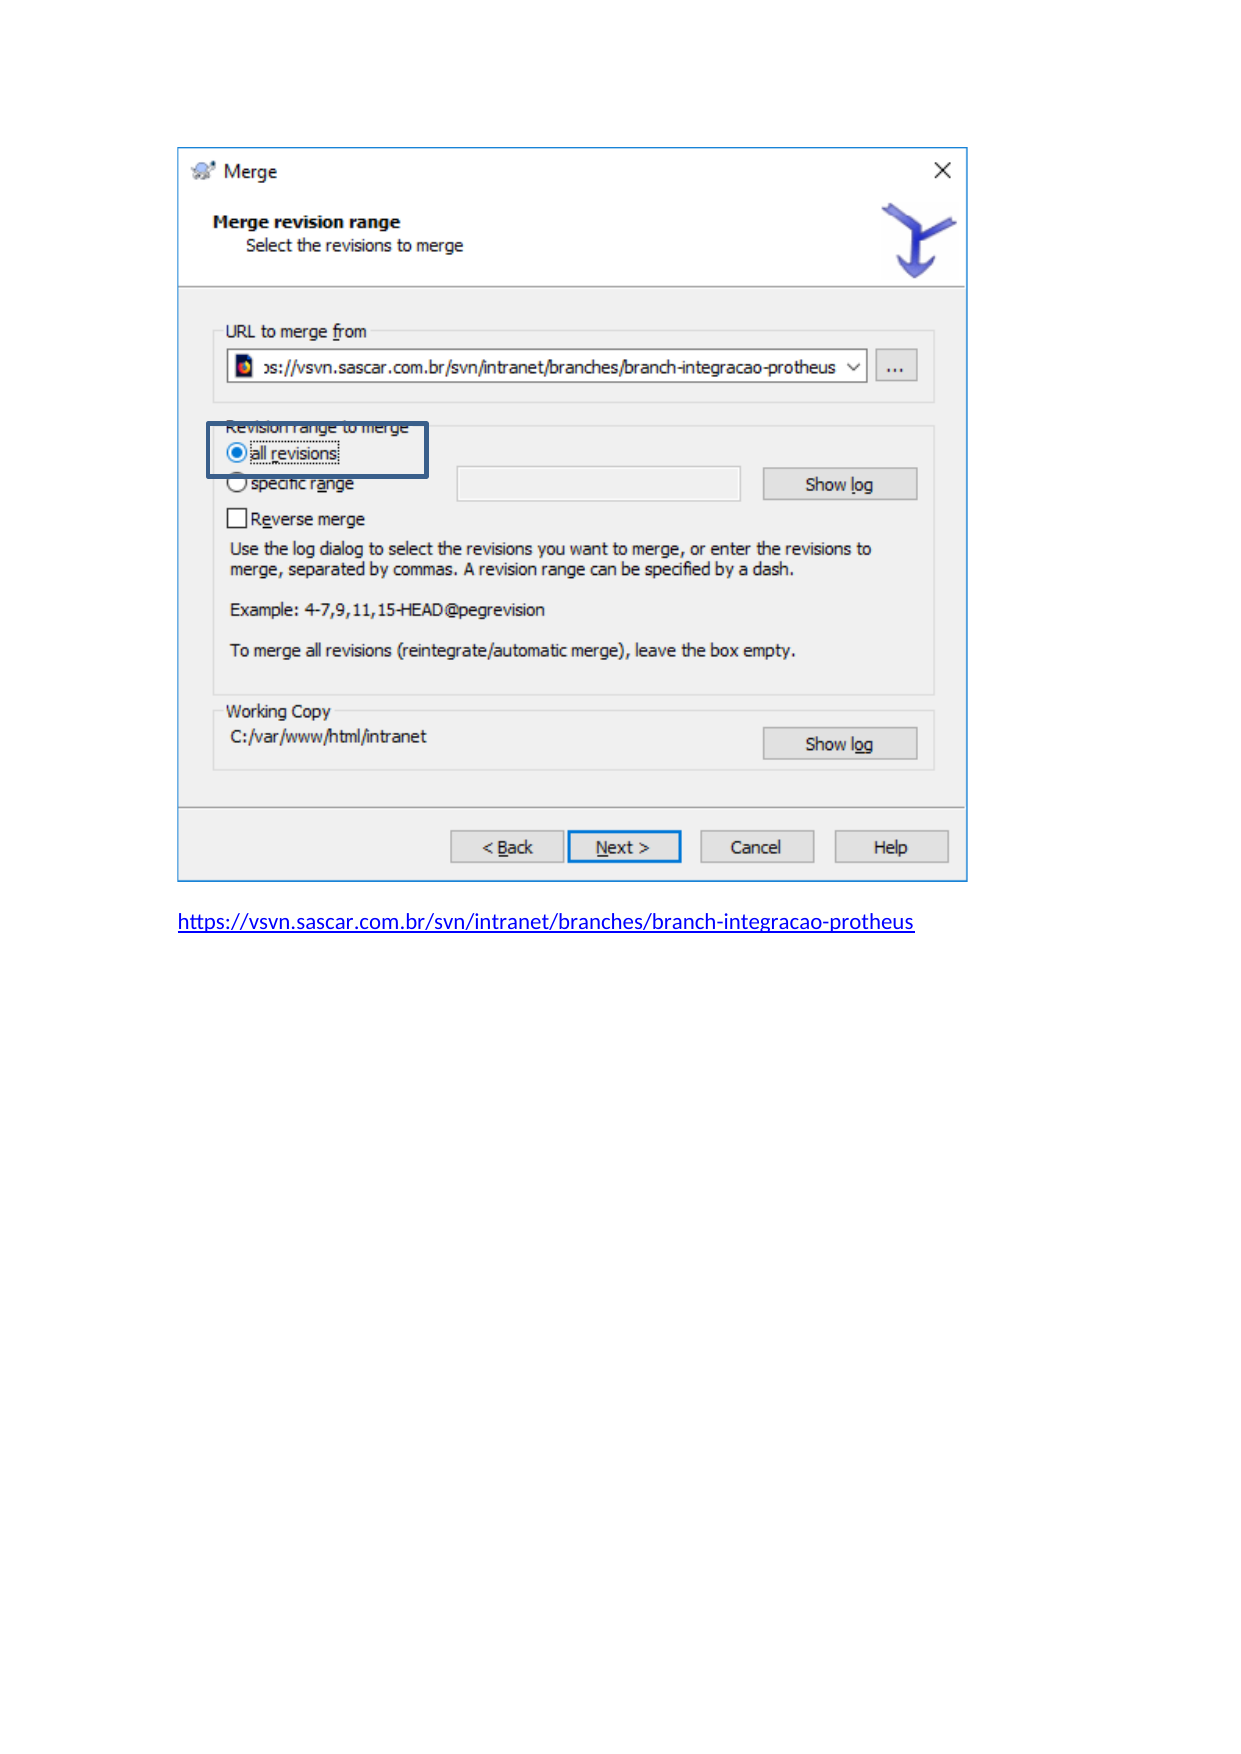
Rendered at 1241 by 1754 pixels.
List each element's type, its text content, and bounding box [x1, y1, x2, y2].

picture [177, 147, 968, 882]
text https://vsvn.sascar.com.br/svn/intranet/branches/branch-integracao-protheus [177, 907, 1063, 935]
